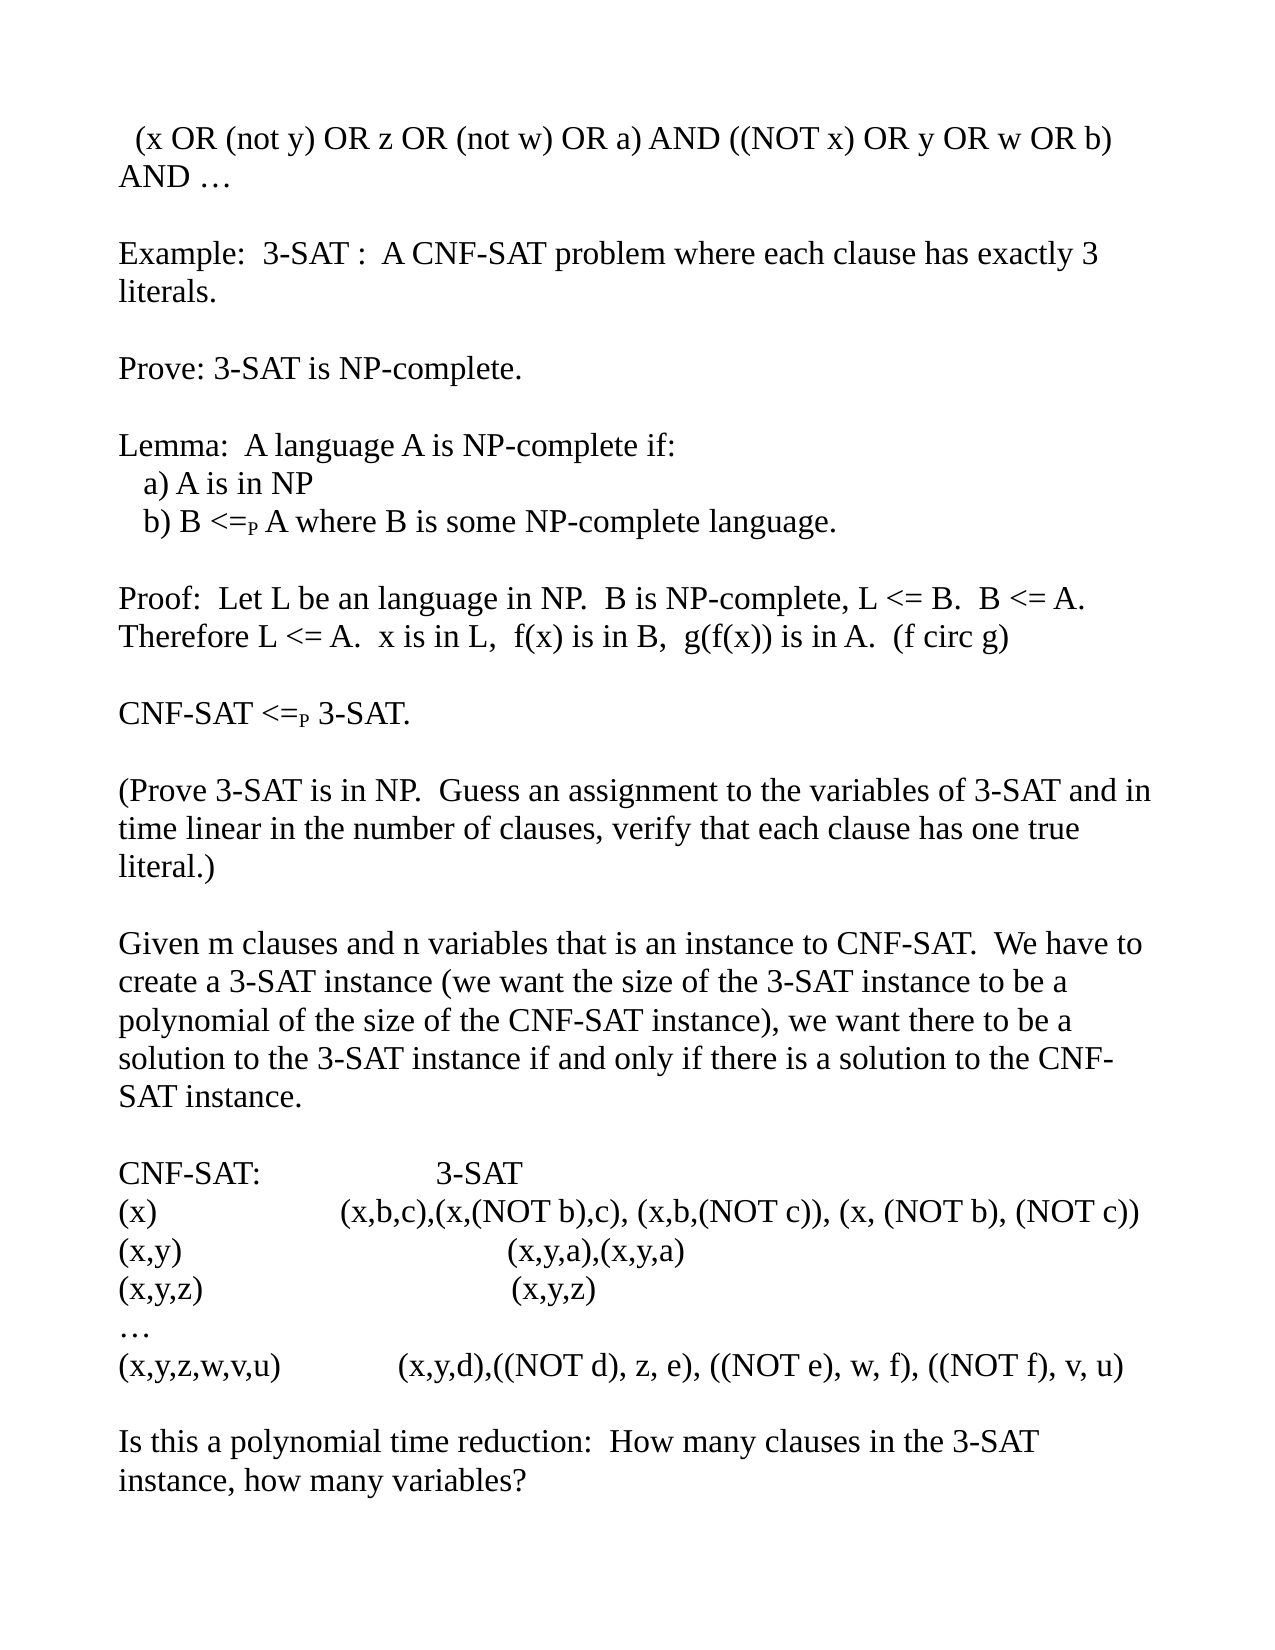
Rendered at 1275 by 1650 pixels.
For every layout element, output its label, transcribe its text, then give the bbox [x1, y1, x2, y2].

text (x OR (not y) OR z OR (not w) OR a) AND ((NOT x) OR y OR w OR b) AND … [118, 118, 1157, 195]
text CNF-SAT <=P 3-SAT. [118, 693, 1157, 731]
text CNF-SAT: 3-SAT [118, 1153, 1157, 1191]
text Lemma: A language A is NP-complete if: [118, 425, 1157, 463]
text b) B <=P A where B is some NP-complete language. [118, 501, 1157, 540]
text Proof: Let L be an language in NP. B is NP-complete, L <= B. B <= A. Therefore L <= A. x is in L, f(x) is in B, g(f(x)) is in A. (f circ g) [118, 578, 1157, 655]
text … [118, 1306, 1157, 1345]
text (x,y) (x,y,a),(x,y,a) [118, 1230, 1157, 1268]
text (x,y,z,w,v,u) (x,y,d),((NOT d), z, e), ((NOT e), w, f), ((NOT f), v, u) [118, 1345, 1157, 1383]
text a) A is in NP [118, 463, 1157, 501]
text Prove: 3-SAT is NP-complete. [118, 348, 1157, 386]
text Given m clauses and n variables that is an instance to CNF-SAT. We have to create a 3-SAT instance (we want the size of the 3-SAT instance to be a polynomial of the size of the CNF-SAT instance), we want there to be a solution to the 3-SAT instance if and only if there is a solution to the CNF-SAT instance. [118, 923, 1157, 1115]
text (x,y,z) (x,y,z) [118, 1268, 1157, 1306]
text Example: 3-SAT : A CNF-SAT problem where each clause has exactly 3 literals. [118, 233, 1157, 310]
text (Prove 3-SAT is in NP. Guess an assignment to the variables of 3-SAT and in time linear in the number of clauses, verify that each clause has one true literal.) [118, 770, 1157, 885]
text Is this a polynomial time reduction: How many clauses in the 3-SAT instance, how many variables? [118, 1421, 1157, 1498]
text (x) (x,b,c),(x,(NOT b),c), (x,b,(NOT c)), (x, (NOT b), (NOT c)) [118, 1191, 1157, 1230]
